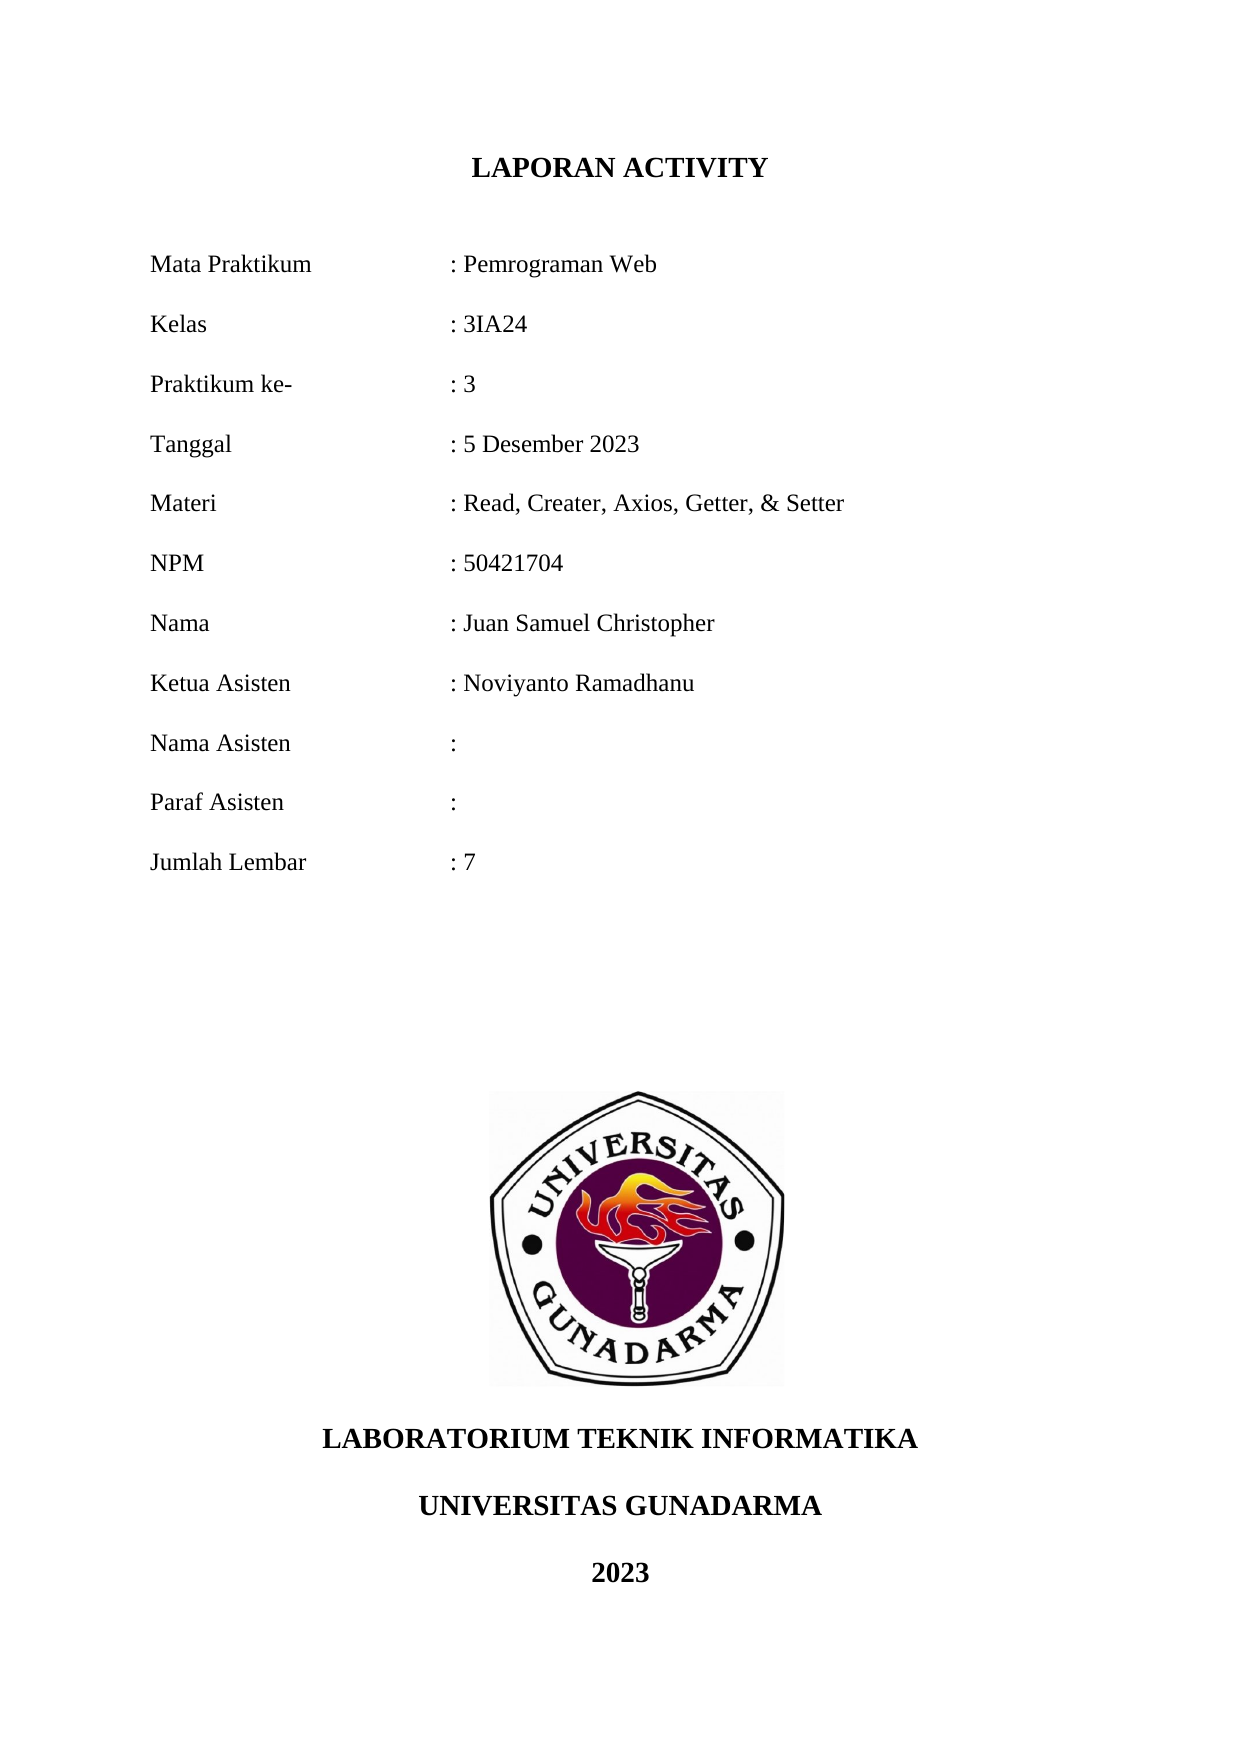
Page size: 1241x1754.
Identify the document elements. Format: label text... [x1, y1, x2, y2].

text Paraf Asisten : [150, 787, 1090, 816]
text Ketua Asisten : Noviyanto Ramadhanu [150, 668, 1090, 697]
text LAPORAN ACTIVITY [150, 150, 1090, 183]
text Praktikum ke- : 3 [150, 369, 1090, 398]
text UNIVERSITAS GUNADARMA [150, 1488, 1090, 1522]
text LABORATORIUM TEKNIK INFORMATIKA [150, 1421, 1090, 1454]
text Materi : Read, Creater, Axios, Getter, & Setter [150, 488, 1090, 517]
text Jumlah Lembar : 7 [150, 847, 1090, 876]
text Nama : Juan Samuel Christopher [150, 608, 1090, 637]
text Nama Asisten : [150, 728, 1090, 756]
text NPM : 50421704 [150, 548, 1090, 577]
text Tanggal : 5 Desember 2023 [150, 429, 1090, 457]
text 2023 [150, 1555, 1090, 1588]
text Mata Praktikum : Pemrograman Web [150, 249, 1090, 278]
text Kelas : 3IA24 [150, 309, 1090, 338]
picture [489, 1091, 785, 1387]
